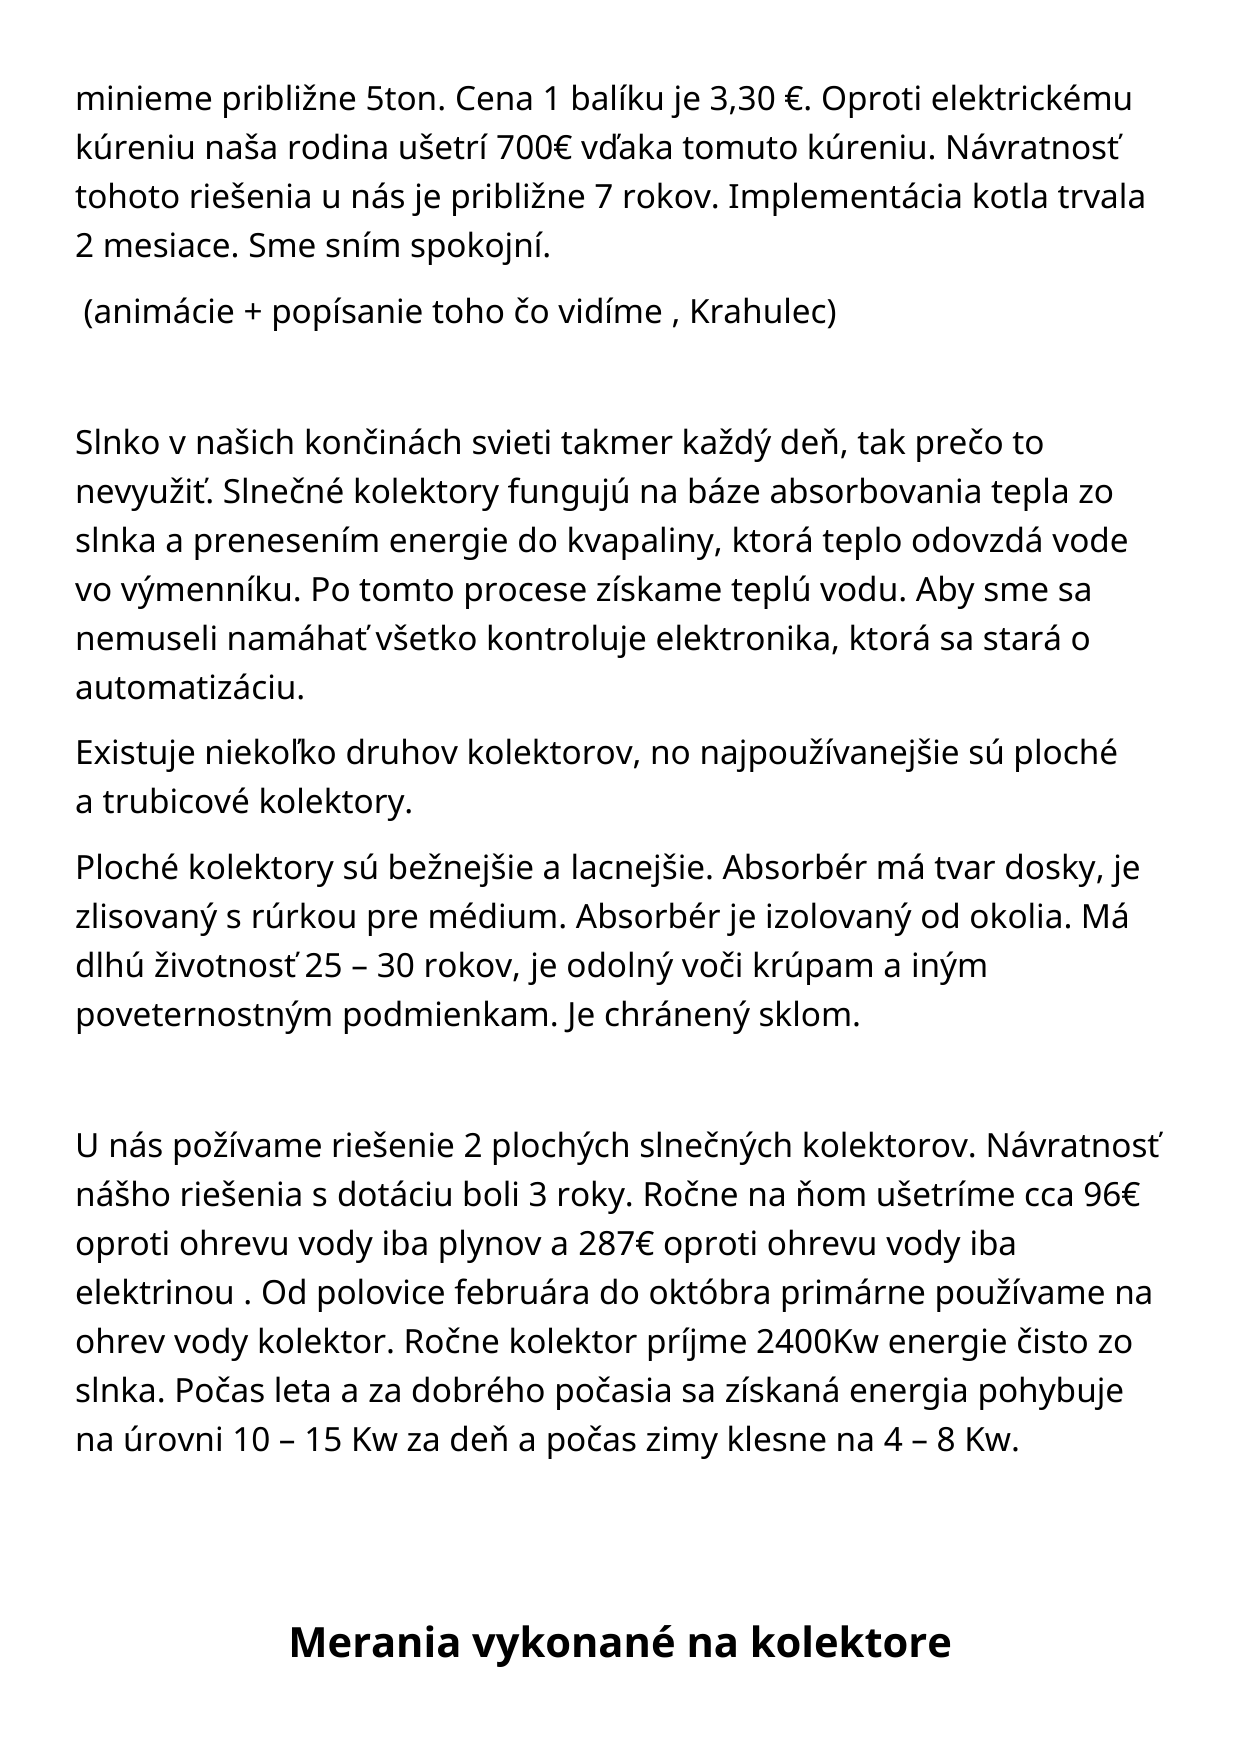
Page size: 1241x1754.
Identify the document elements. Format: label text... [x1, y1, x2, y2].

text Ploché kolektory sú bežnejšie a lacnejšie. Absorbér má tvar dosky, je zlisovaný s rúrkou pre médium. Absorbér je izolovaný od okolia. Má dlhú životnosť 25 – 30 rokov, je odolný voči krúpam a iným poveternostným podmienkam. Je chránený sklom. [75, 844, 1165, 1036]
text Existuje niekoľko druhov kolektorov, no najpoužívanejšie sú ploché a trubicové kolektory. [75, 729, 1165, 823]
text Merania vykonané na kolektore [75, 1612, 1165, 1669]
text Slnko v našich končinách svieti takmer každý deň, tak prečo to nevyužiť. Slnečné kolektory fungujú na báze absorbovania tepla zo slnka a prenesením energie do kvapaliny, ktorá teplo odovzdá vode vo výmenníku. Po tomto procese získame teplú vodu. Aby sme sa nemuseli namáhať všetko kontroluje elektronika, ktorá sa stará o automatizáciu. [75, 419, 1165, 709]
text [75, 75, 1165, 267]
text U nás požívame riešenie 2 plochých slnečných kolektorov. Návratnosť nášho riešenia s dotáciu boli 3 roky. Ročne na ňom ušetríme cca 96€ oproti ohrevu vody iba plynov a 287€ oproti ohrevu vody iba elektrinou . Od polovice februára do októbra primárne používame na ohrev vody kolektor. Ročne kolektor príjme 2400Kw energie čisto zo slnka. Počas leta a za dobrého počasia sa získaná energia pohybuje na úrovni 10 – 15 Kw za deň a počas zimy klesne na 4 – 8 Kw. [75, 1122, 1165, 1461]
text (animácie + popísanie toho čo vidíme , Krahulec) [75, 287, 1165, 333]
